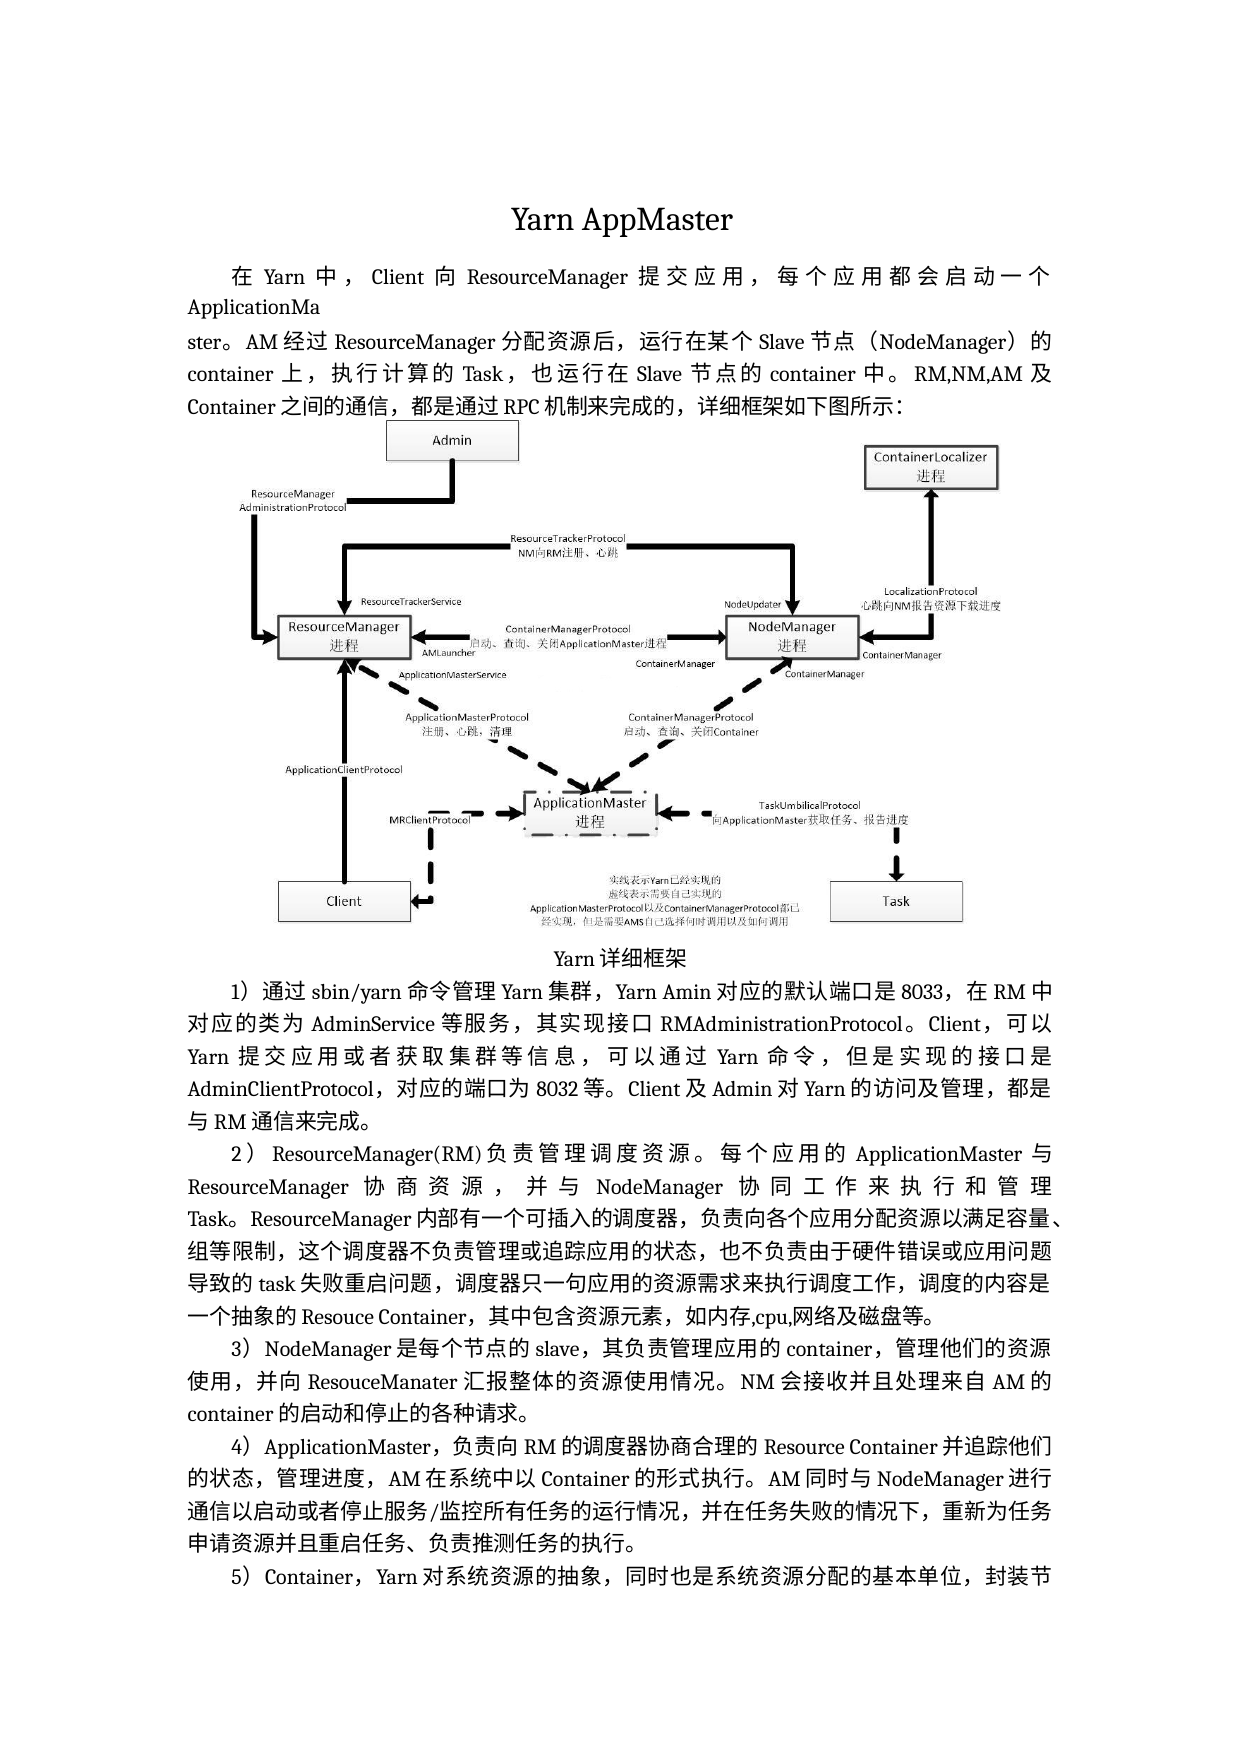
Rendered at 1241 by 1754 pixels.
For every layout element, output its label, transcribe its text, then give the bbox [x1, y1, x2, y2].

picture [239, 420, 1001, 928]
text 1）通过sbin/yarn命令管理Yarn集群，Yarn Amin对应的默认端口是8033，在RM中对应的类为AdminService等服务，其实现接口RMAdministrationProtocol。Client，可以Yarn提交应用或者获取集群等信息，可以通过Yarn命令，但是实现的接口是AdminClientProtocol，对应的端口为8032等。Client及Admin对Yarn的访问及管理，都是与RM通信来完成。 [187, 973, 1053, 1136]
text 3）NodeManager是每个节点的slave，其负责管理应用的container，管理他们的资源使用，并向ResouceManater汇报整体的资源使用情况。NM会接收并且处理来自AM的container的启动和停止的各种请求。 [187, 1331, 1053, 1428]
text 在Yarn中，Client向ResourceManager提交应用，每个应用都会启动一个ApplicationMa [187, 258, 1053, 323]
text 4）ApplicationMaster，负责向RM的调度器协商合理的Resource Container并追踪他们的状态，管理进度，AM在系统中以Container的形式执行。AM同时与NodeManager进行通信以启动或者停止服务/监控所有任务的运行情况，并在任务失败的情况下，重新为任务申请资源并且重启任务、负责推测任务的执行。 [187, 1428, 1053, 1558]
text ster。AM经过ResourceManager分配资源后，运行在某个Slave节点（NodeManager）的container上，执行计算的Task，也运行在Slave节点的container中。RM,NM,AM及Container之间的通信，都是通过RPC机制来完成的，详细框架如下图所示： [187, 323, 1053, 421]
text Yarn详细框架 [187, 941, 1053, 973]
title Yarn AppMaster [187, 187, 1053, 252]
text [187, 1558, 1053, 1591]
text 2）ResourceManager(RM)负责管理调度资源。每个应用的ApplicationMaster与ResourceManager协商资源，并与NodeManager协同工作来执行和管理Task。ResourceManager内部有一个可插入的调度器，负责向各个应用分配资源以满足容量、组等限制，这个调度器不负责管理或追踪应用的状态，也不负责由于硬件错误或应用问题导致的task失败重启问题，调度器只一句应用的资源需求来执行调度工作，调度的内容是一个抽象的Resouce Container，其中包含资源元素，如内存,cpu,网络及磁盘等。 [187, 1136, 1053, 1331]
